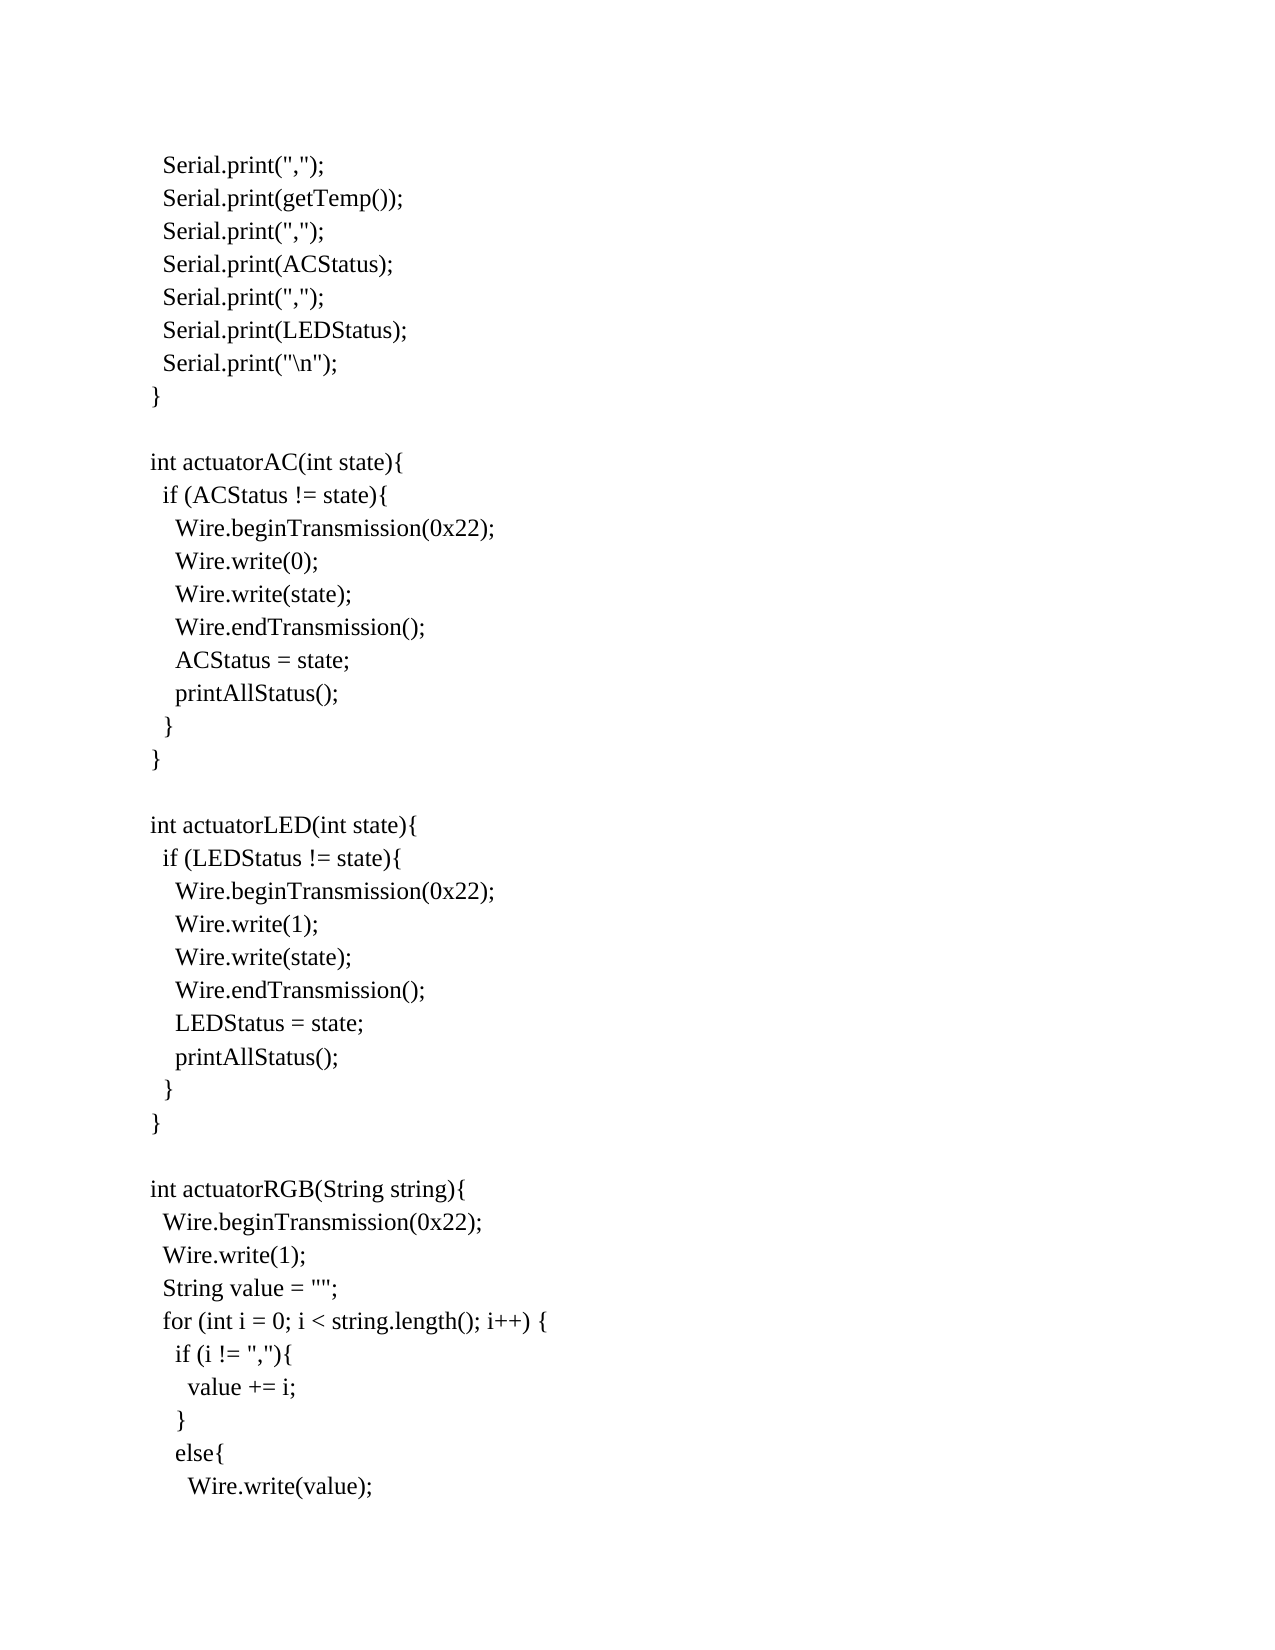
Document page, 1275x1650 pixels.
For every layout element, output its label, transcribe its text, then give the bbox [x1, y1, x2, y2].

text int actuatorLED(int state){ [150, 810, 1125, 839]
text } [150, 1405, 1125, 1433]
text Serial.print(","); [150, 150, 1125, 179]
text ACStatus = state; [150, 645, 1125, 674]
text Serial.print(LEDStatus); [150, 315, 1125, 344]
text } [150, 1074, 1125, 1103]
text int actuatorRGB(String string){ [150, 1174, 1125, 1202]
text } [150, 381, 1125, 410]
text String value = ""; [150, 1273, 1125, 1301]
text if (i != ","){ [150, 1339, 1125, 1367]
text Wire.write(0); [150, 546, 1125, 575]
text Wire.beginTransmission(0x22); [150, 1207, 1125, 1235]
text Serial.print(","); [150, 216, 1125, 245]
text Wire.write(state); [150, 579, 1125, 608]
text Serial.print(ACStatus); [150, 249, 1125, 278]
text Wire.write(1); [150, 1240, 1125, 1268]
text Wire.beginTransmission(0x22); [150, 876, 1125, 905]
text LEDStatus = state; [150, 1008, 1125, 1037]
text int actuatorAC(int state){ [150, 447, 1125, 476]
text printAllStatus(); [150, 678, 1125, 707]
text } [150, 744, 1125, 773]
text Serial.print(getTemp()); [150, 183, 1125, 212]
text Wire.write(state); [150, 942, 1125, 971]
text for (int i = 0; i < string.length(); i++) { [150, 1306, 1125, 1334]
text Serial.print("\n"); [150, 348, 1125, 377]
text value += i; [150, 1372, 1125, 1401]
text Wire.endTransmission(); [150, 612, 1125, 641]
text Wire.write(value); [150, 1471, 1125, 1499]
text else{ [150, 1438, 1125, 1467]
text if (LEDStatus != state){ [150, 843, 1125, 872]
text Wire.endTransmission(); [150, 976, 1125, 1004]
text printAllStatus(); [150, 1042, 1125, 1070]
text Serial.print(","); [150, 282, 1125, 311]
text if (ACStatus != state){ [150, 480, 1125, 509]
text Wire.write(1); [150, 909, 1125, 938]
text } [150, 711, 1125, 740]
text Wire.beginTransmission(0x22); [150, 513, 1125, 542]
text } [150, 1108, 1125, 1136]
